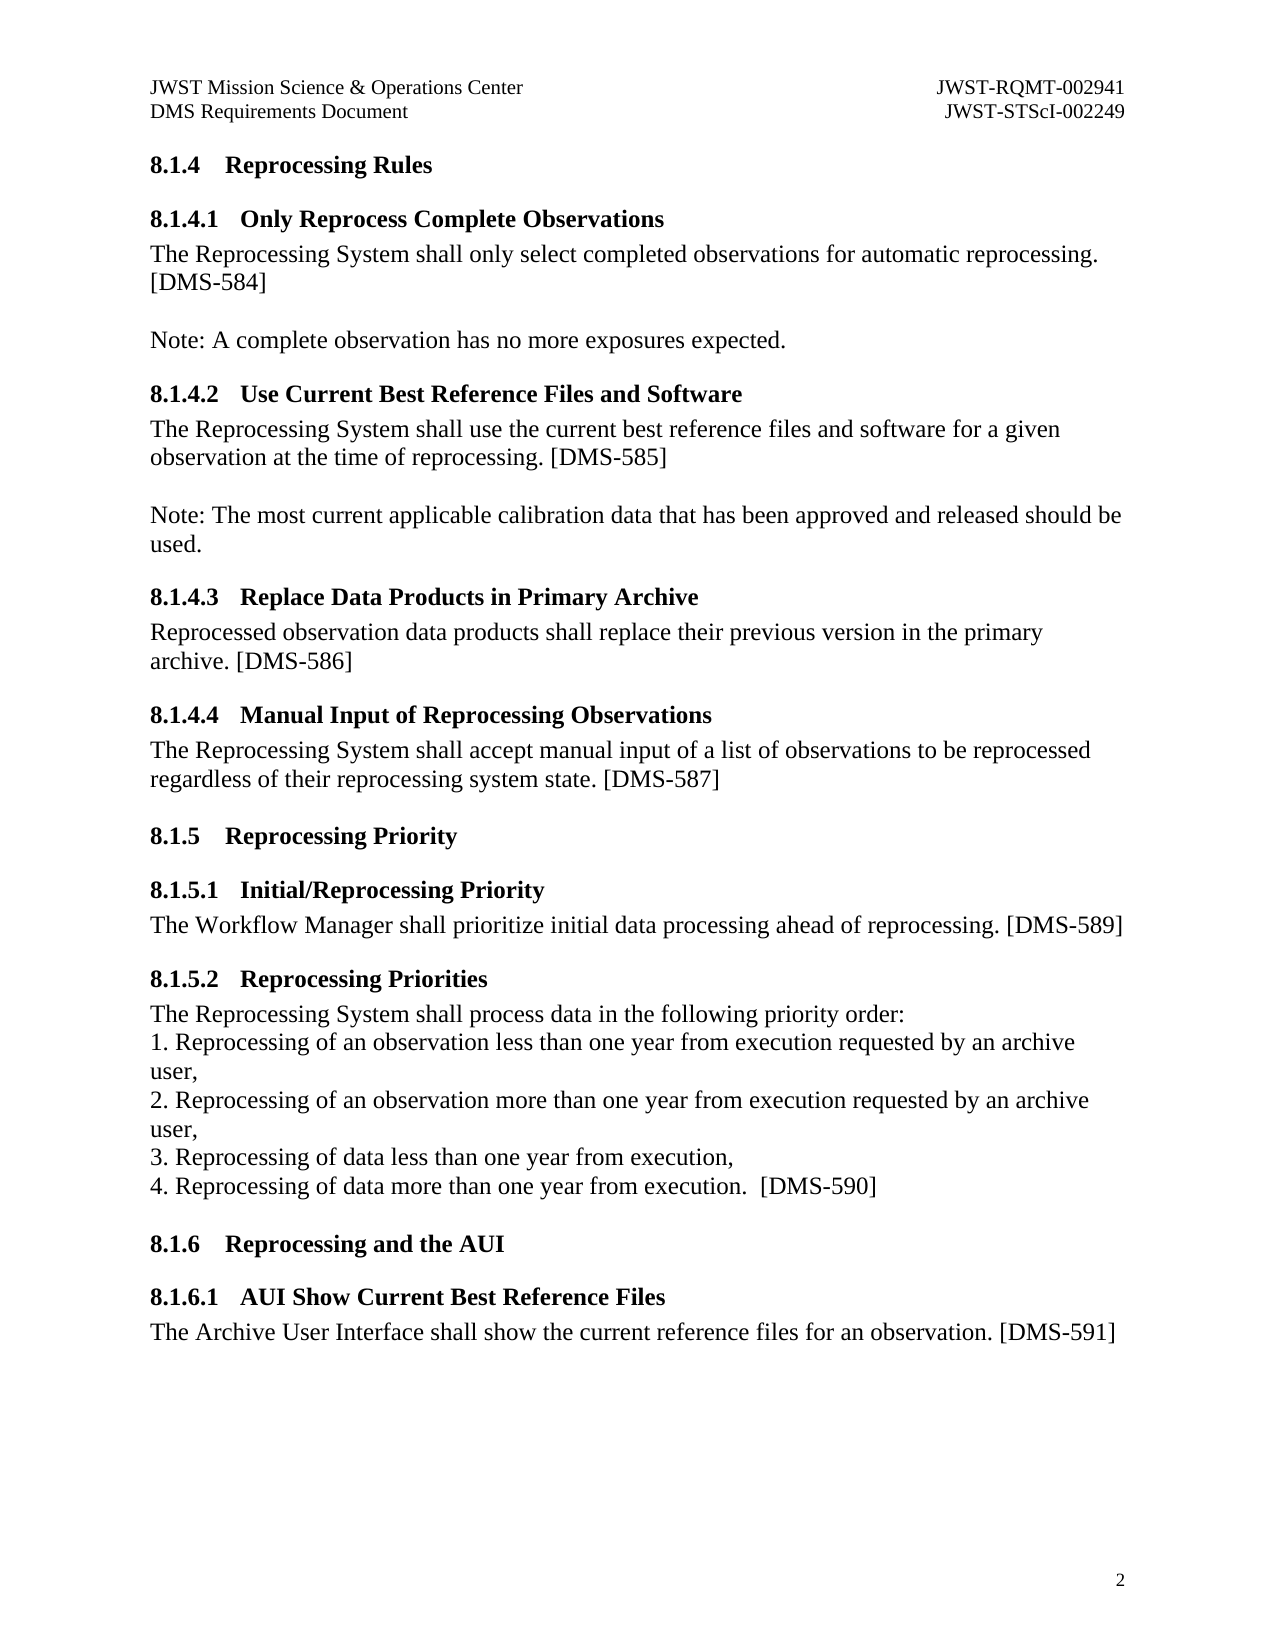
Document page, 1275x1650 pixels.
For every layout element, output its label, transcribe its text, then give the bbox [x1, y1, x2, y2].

text 3. Reprocessing of data less than one year from execution, [150, 1142, 1125, 1171]
text 1. Reprocessing of an observation less than one year from execution requested by an archive user, [150, 1027, 1125, 1085]
subtitle AUI Show Current Best Reference Files [150, 1282, 1125, 1311]
subtitle Use Current Best Reference Files and Software [150, 379, 1125, 407]
text 4. Reprocessing of data more than one year from execution. [DMS-590] [150, 1171, 1125, 1200]
text The Reprocessing System shall only select completed observations for automatic reprocessing. [DMS-584] [150, 239, 1125, 296]
subtitle Initial/Reprocessing Priority [150, 875, 1125, 904]
subtitle Only Reprocess Complete Observations [150, 204, 1125, 232]
subtitle Manual Input of Reprocessing Observations [150, 700, 1125, 729]
subtitle Reprocessing and the AUI [150, 1229, 1125, 1257]
text The Archive User Interface shall show the current reference files for an observation. [DMS-591] [150, 1317, 1125, 1346]
text Note: A complete observation has no more exposures expected. [150, 325, 1125, 354]
text The Reprocessing System shall process data in the following priority order: [150, 999, 1125, 1027]
subtitle Reprocessing Priority [150, 821, 1125, 850]
subtitle Reprocessing Priorities [150, 964, 1125, 992]
text The Workflow Manager shall prioritize initial data processing ahead of reprocessing. [DMS-589] [150, 910, 1125, 939]
text The Reprocessing System shall use the current best reference files and software for a given observation at the time of reprocessing. [DMS-585] [150, 414, 1125, 471]
text The Reprocessing System shall accept manual input of a list of observations to be reprocessed regardless of their reprocessing system state. [DMS-587] [150, 735, 1125, 792]
subtitle Replace Data Products in Primary Archive [150, 582, 1125, 611]
text Reprocessed observation data products shall replace their previous version in the primary archive. [DMS-586] [150, 617, 1125, 675]
subtitle Reprocessing Rules [150, 150, 1125, 179]
text 2. Reprocessing of an observation more than one year from execution requested by an archive user, [150, 1085, 1125, 1142]
text Note: The most current applicable calibration data that has been approved and released should be used. [150, 500, 1125, 557]
